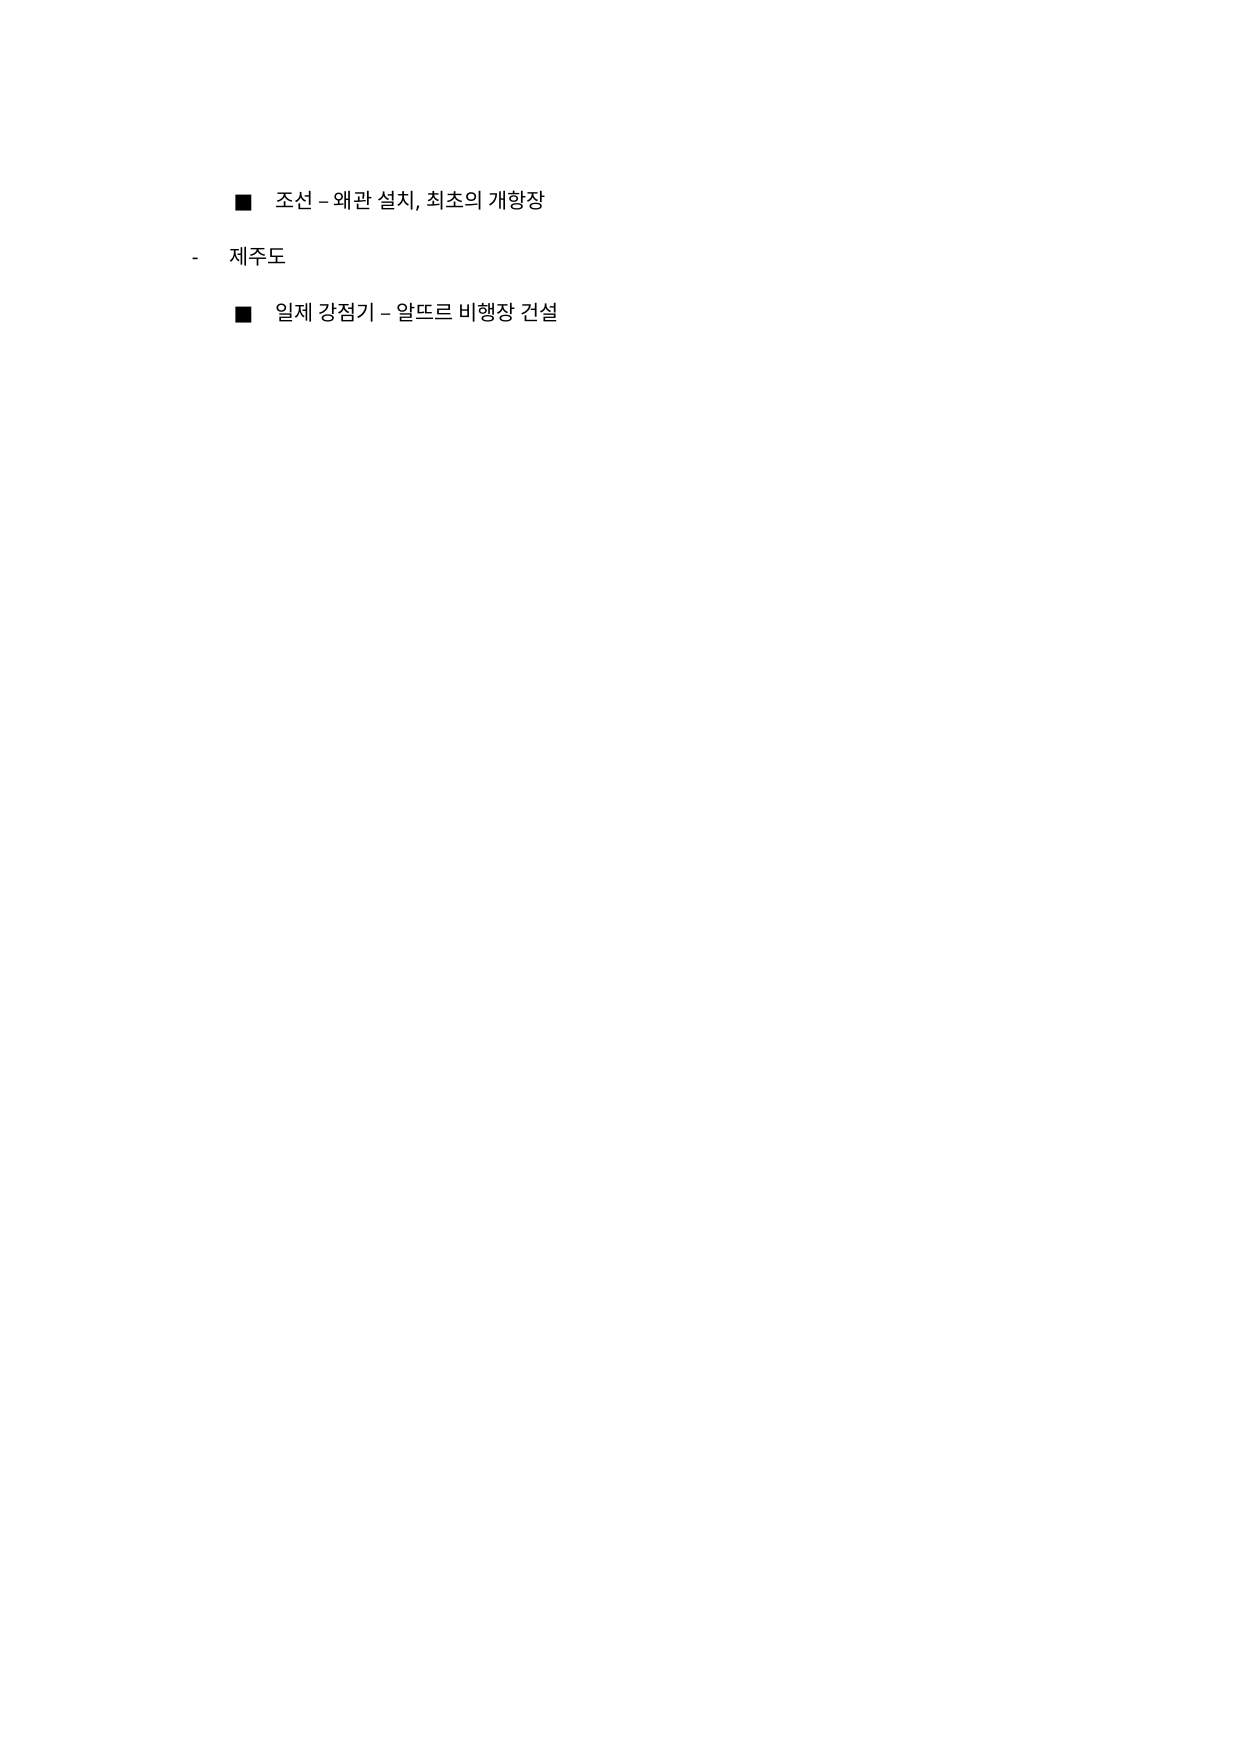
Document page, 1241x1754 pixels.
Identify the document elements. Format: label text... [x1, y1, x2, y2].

list 일제 강점기 – 알뜨르 비행장 건설 [233, 289, 1090, 332]
list 제주도 [192, 240, 1090, 270]
list 조선 – 왜관 설치, 최초의 개항장 [233, 177, 1090, 220]
